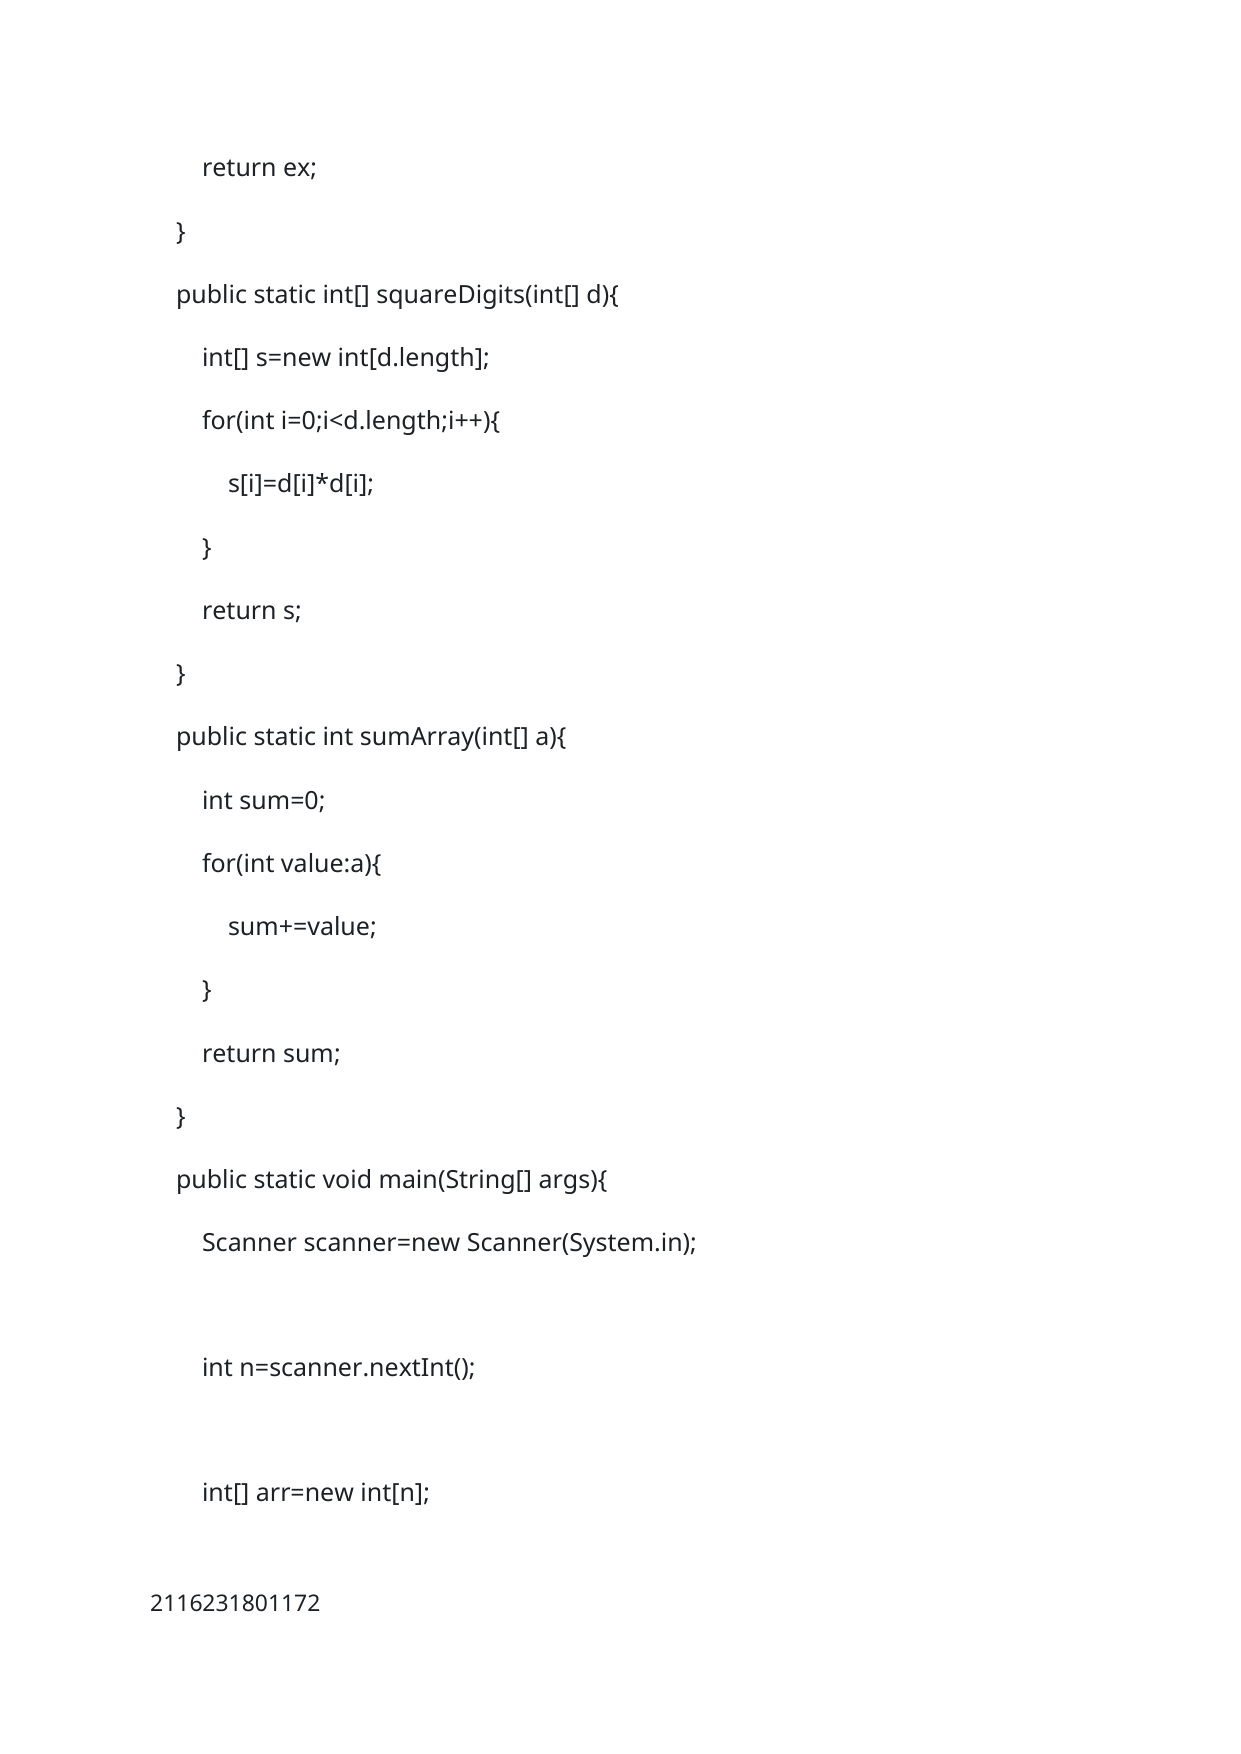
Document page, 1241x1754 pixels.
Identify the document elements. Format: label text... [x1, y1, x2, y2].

subtitle int[] arr=new int[n]; [150, 1474, 1090, 1508]
subtitle Scanner scanner=new Scanner(System.in); [150, 1225, 1090, 1259]
subtitle int sum=0; [150, 782, 1090, 816]
subtitle s[i]=d[i]*d[i]; [150, 466, 1090, 500]
subtitle public static int sumArray(int[] a){ [150, 719, 1090, 753]
subtitle } [150, 529, 1090, 563]
subtitle } [150, 213, 1090, 247]
subtitle } [150, 972, 1090, 1006]
subtitle } [150, 656, 1090, 690]
subtitle return ex; [150, 150, 1090, 184]
subtitle for(int value:a){ [150, 846, 1090, 879]
subtitle return s; [150, 593, 1090, 627]
subtitle public static void main(String[] args){ [150, 1162, 1090, 1196]
subtitle int n=scanner.nextInt(); [150, 1350, 1090, 1384]
subtitle public static int[] squareDigits(int[] d){ [150, 276, 1090, 311]
subtitle sum+=value; [150, 909, 1090, 943]
subtitle return sum; [150, 1035, 1090, 1069]
subtitle for(int i=0;i<d.length;i++){ [150, 403, 1090, 437]
subtitle } [150, 1098, 1090, 1132]
subtitle int[] s=new int[d.length]; [150, 340, 1090, 374]
